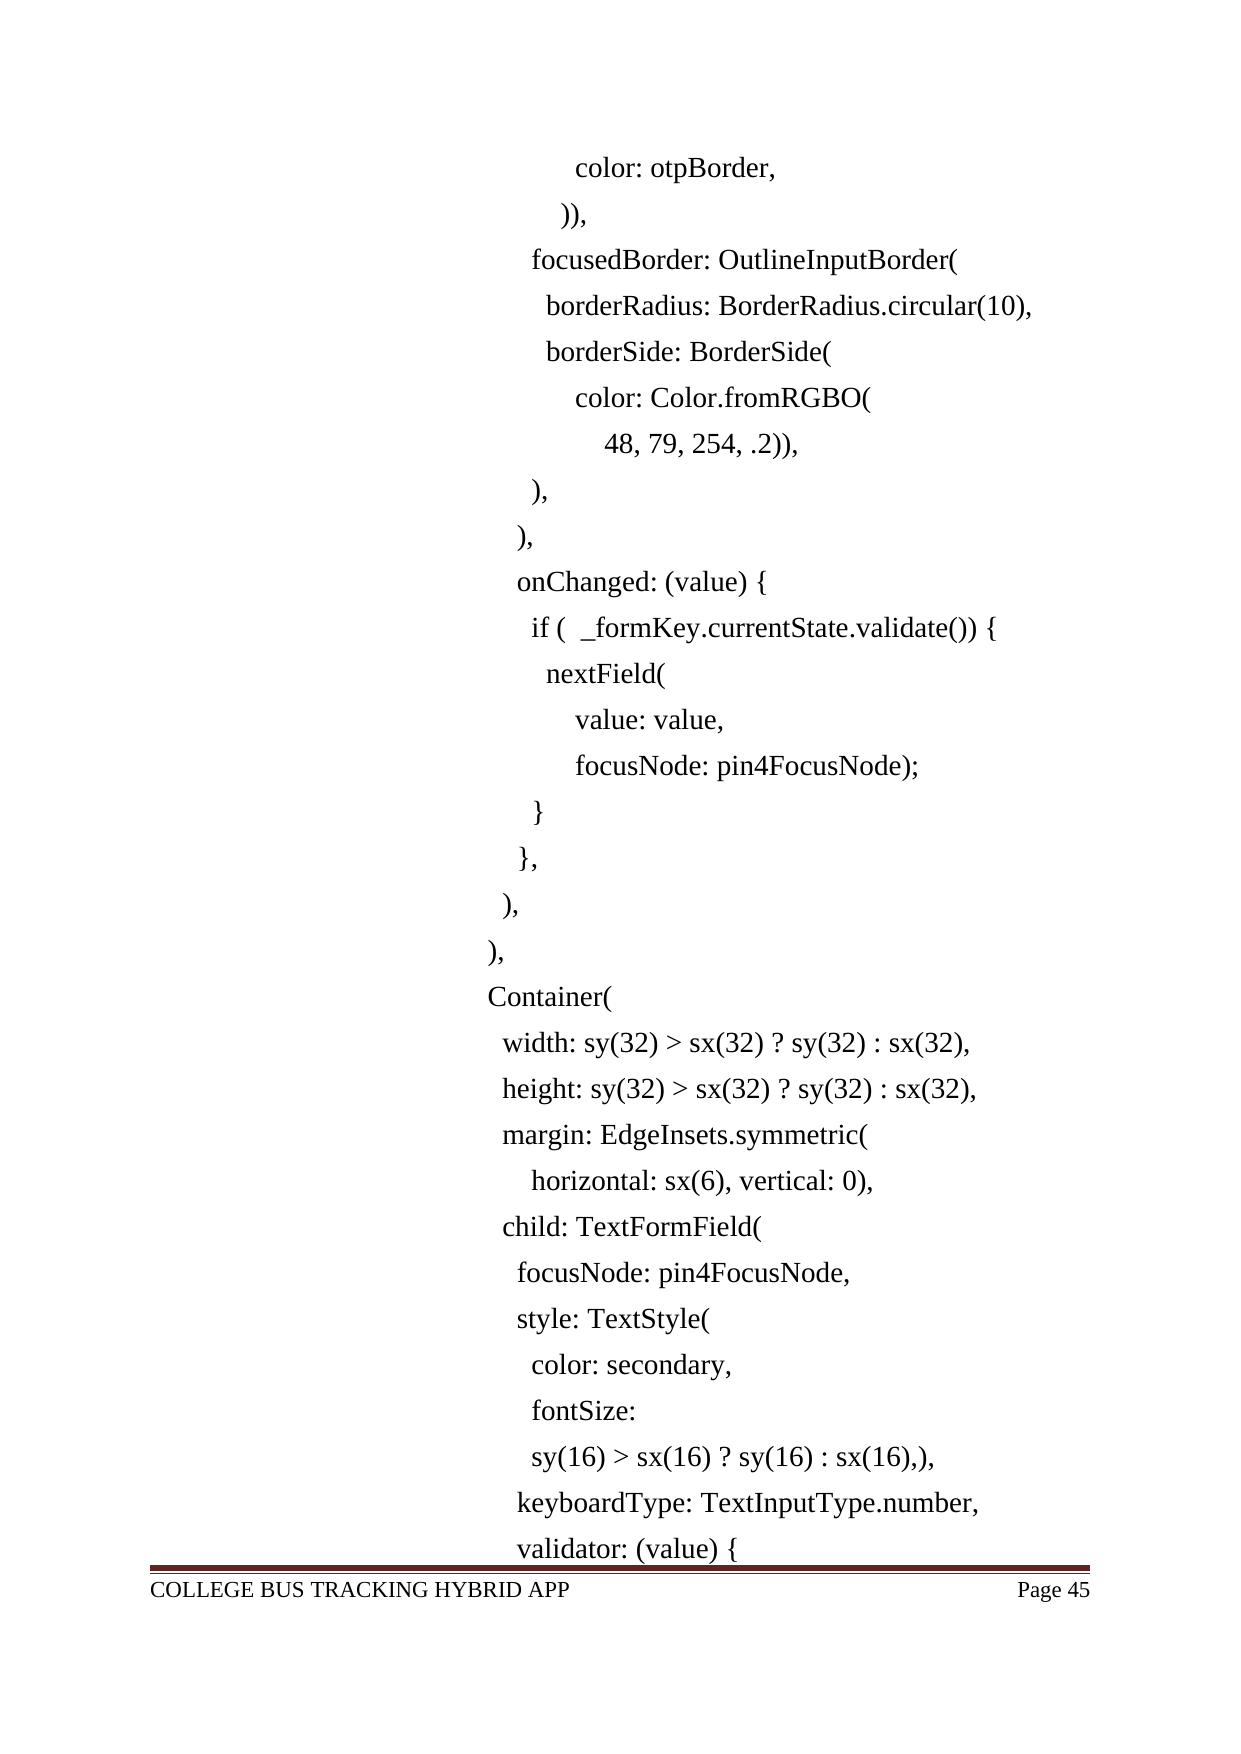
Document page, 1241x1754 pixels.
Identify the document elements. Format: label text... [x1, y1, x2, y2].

text color: Color.fromRGBO( [225, 380, 1090, 414]
text value: value, [225, 702, 1090, 736]
text Container( [225, 979, 1090, 1012]
text 48, 79, 254, .2)), [225, 426, 1090, 460]
text focusNode: pin4FocusNode, [225, 1255, 1090, 1288]
text child: TextFormField( [225, 1209, 1090, 1242]
text onChanged: (value) { [225, 564, 1090, 598]
text fontSize: [225, 1393, 1090, 1427]
text color: otpBorder, [225, 150, 1090, 183]
text horizontal: sx(6), vertical: 0), [225, 1163, 1090, 1196]
text focusNode: pin4FocusNode); [225, 748, 1090, 782]
text ), [225, 518, 1090, 552]
text height: sy(32) > sx(32) ? sy(32) : sx(32), [225, 1071, 1090, 1104]
text focusedBorder: OutlineInputBorder( [225, 242, 1090, 276]
text validator: (value) { [225, 1531, 1090, 1565]
text ), [225, 887, 1090, 920]
text sy(16) > sx(16) ? sy(16) : sx(16),), [225, 1439, 1090, 1473]
text keyboardType: TextInputType.number, [225, 1485, 1090, 1519]
text ), [225, 472, 1090, 506]
text }, [225, 841, 1090, 874]
text width: sy(32) > sx(32) ? sy(32) : sx(32), [225, 1025, 1090, 1058]
text color: secondary, [225, 1347, 1090, 1381]
text borderSide: BorderSide( [225, 334, 1090, 368]
text if ( _formKey.currentState.validate()) { [225, 610, 1090, 644]
text ), [225, 933, 1090, 966]
text margin: EdgeInsets.symmetric( [225, 1117, 1090, 1150]
text } [225, 794, 1090, 828]
text borderRadius: BorderRadius.circular(10), [225, 288, 1090, 322]
text )), [225, 196, 1090, 229]
text style: TextStyle( [225, 1301, 1090, 1334]
text nextField( [225, 656, 1090, 690]
